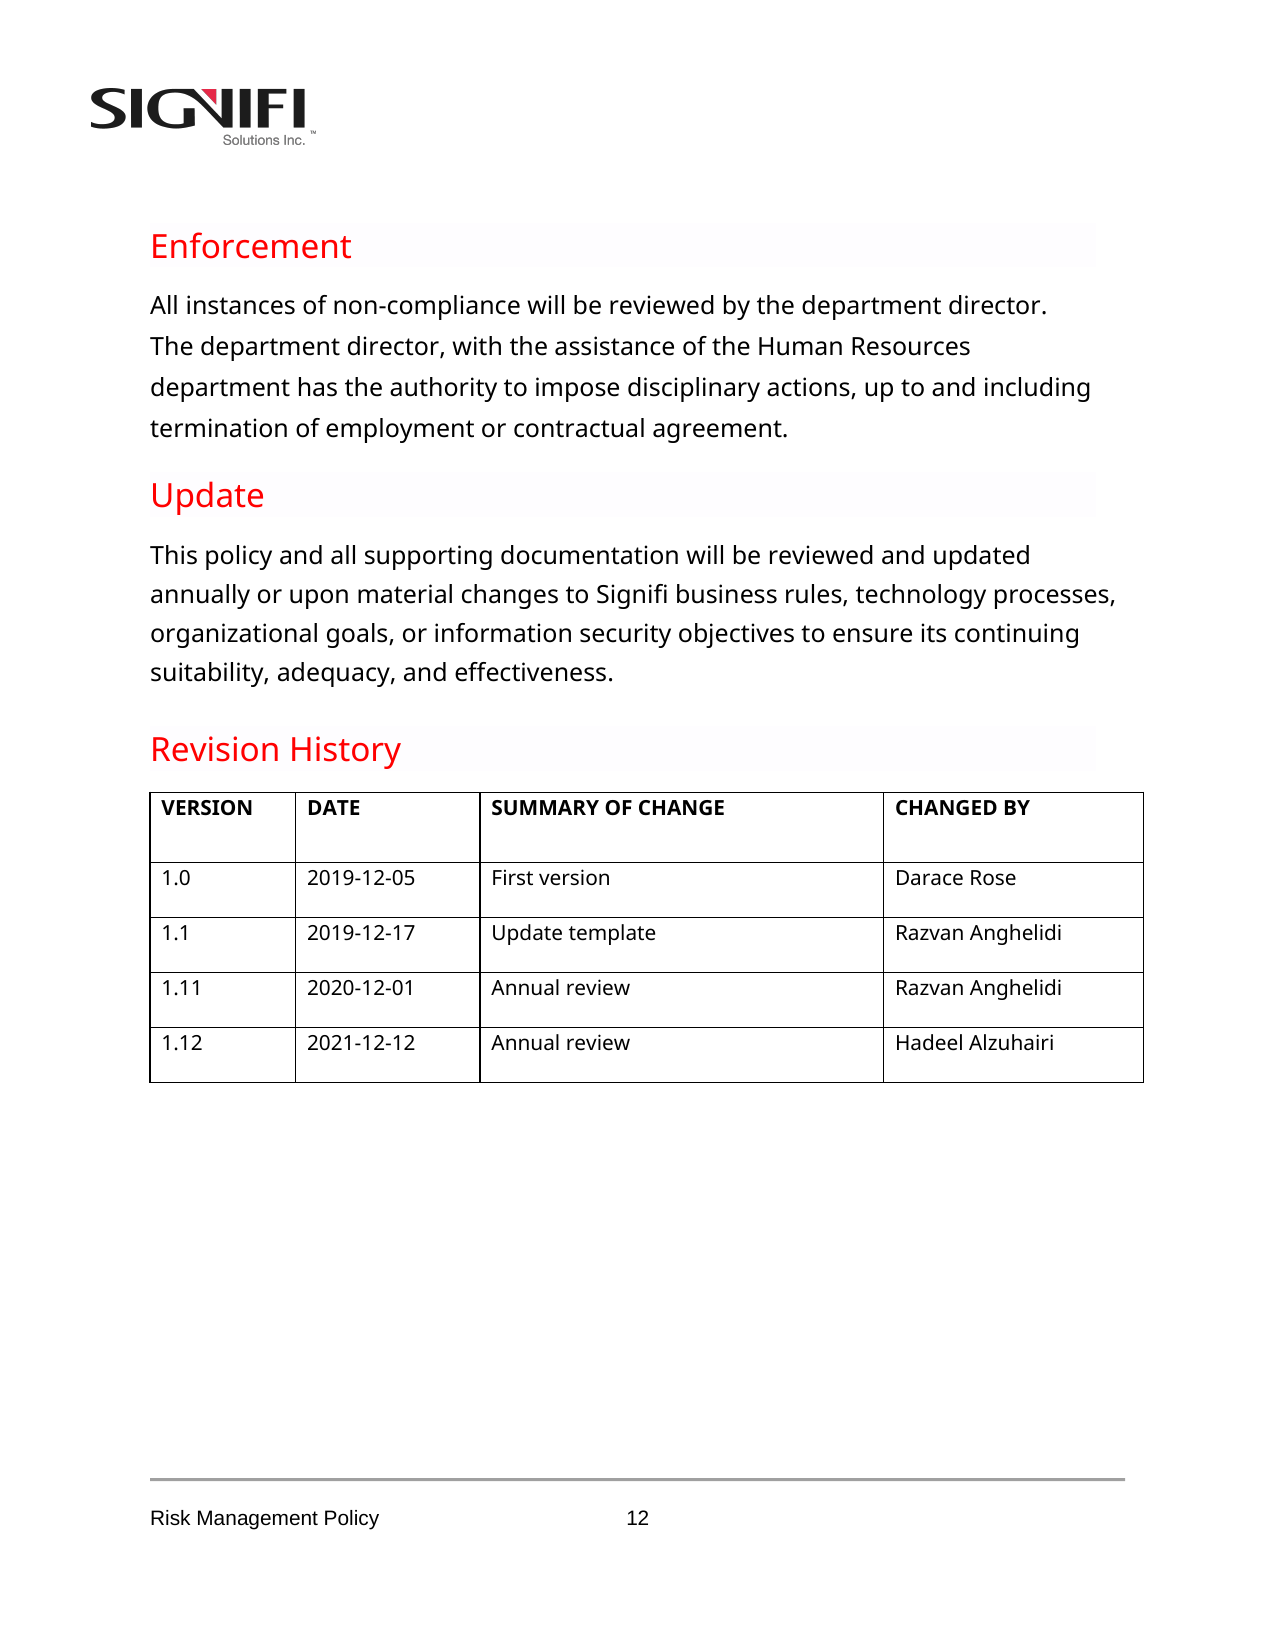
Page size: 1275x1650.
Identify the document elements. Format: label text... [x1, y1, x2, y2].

table_cell Darace Rose [884, 863, 1143, 917]
table_cell 2019-12-17 [296, 918, 479, 972]
subtitle Update [150, 472, 1096, 517]
table_cell Annual review [481, 1028, 883, 1082]
table_cell Hadeel Alzuhairi [884, 1028, 1143, 1082]
table_cell 1.1 [151, 918, 295, 972]
table_cell 1.0 [151, 863, 295, 917]
table_cell Annual review [481, 973, 883, 1027]
table_cell Razvan Anghelidi [884, 918, 1143, 972]
table_cell 1.11 [151, 973, 295, 1027]
text All instances of non-compliance will be reviewed by the department director. The department director, with the assistance of the Human Resources department has the authority to impose disciplinary actions, up to and including termination of employment or contractual agreement. [150, 288, 1096, 444]
table_cell Update template [481, 918, 883, 972]
table_cell 1.12 [151, 1028, 295, 1082]
table_cell Razvan Anghelidi [884, 973, 1143, 1027]
table_header DATE [296, 793, 479, 862]
subtitle Enforcement [150, 223, 1096, 267]
picture [91, 88, 316, 145]
table_header VERSION [151, 793, 295, 862]
table_cell 2021-12-12 [296, 1028, 479, 1082]
table_header SUMMARY OF CHANGE [481, 793, 883, 862]
table_cell First version [481, 863, 883, 917]
table_header CHANGED BY [884, 793, 1143, 862]
text This policy and all supporting documentation will be reviewed and updated annually or upon material changes to Signifi business rules, technology processes, organizational goals, or information security objectives to ensure its continuing suitability, adequacy, and effectiveness. [150, 537, 1125, 689]
table_cell 2019-12-05 [296, 863, 479, 917]
subtitle Revision History [150, 726, 1096, 771]
table_cell 2020-12-01 [296, 973, 479, 1027]
